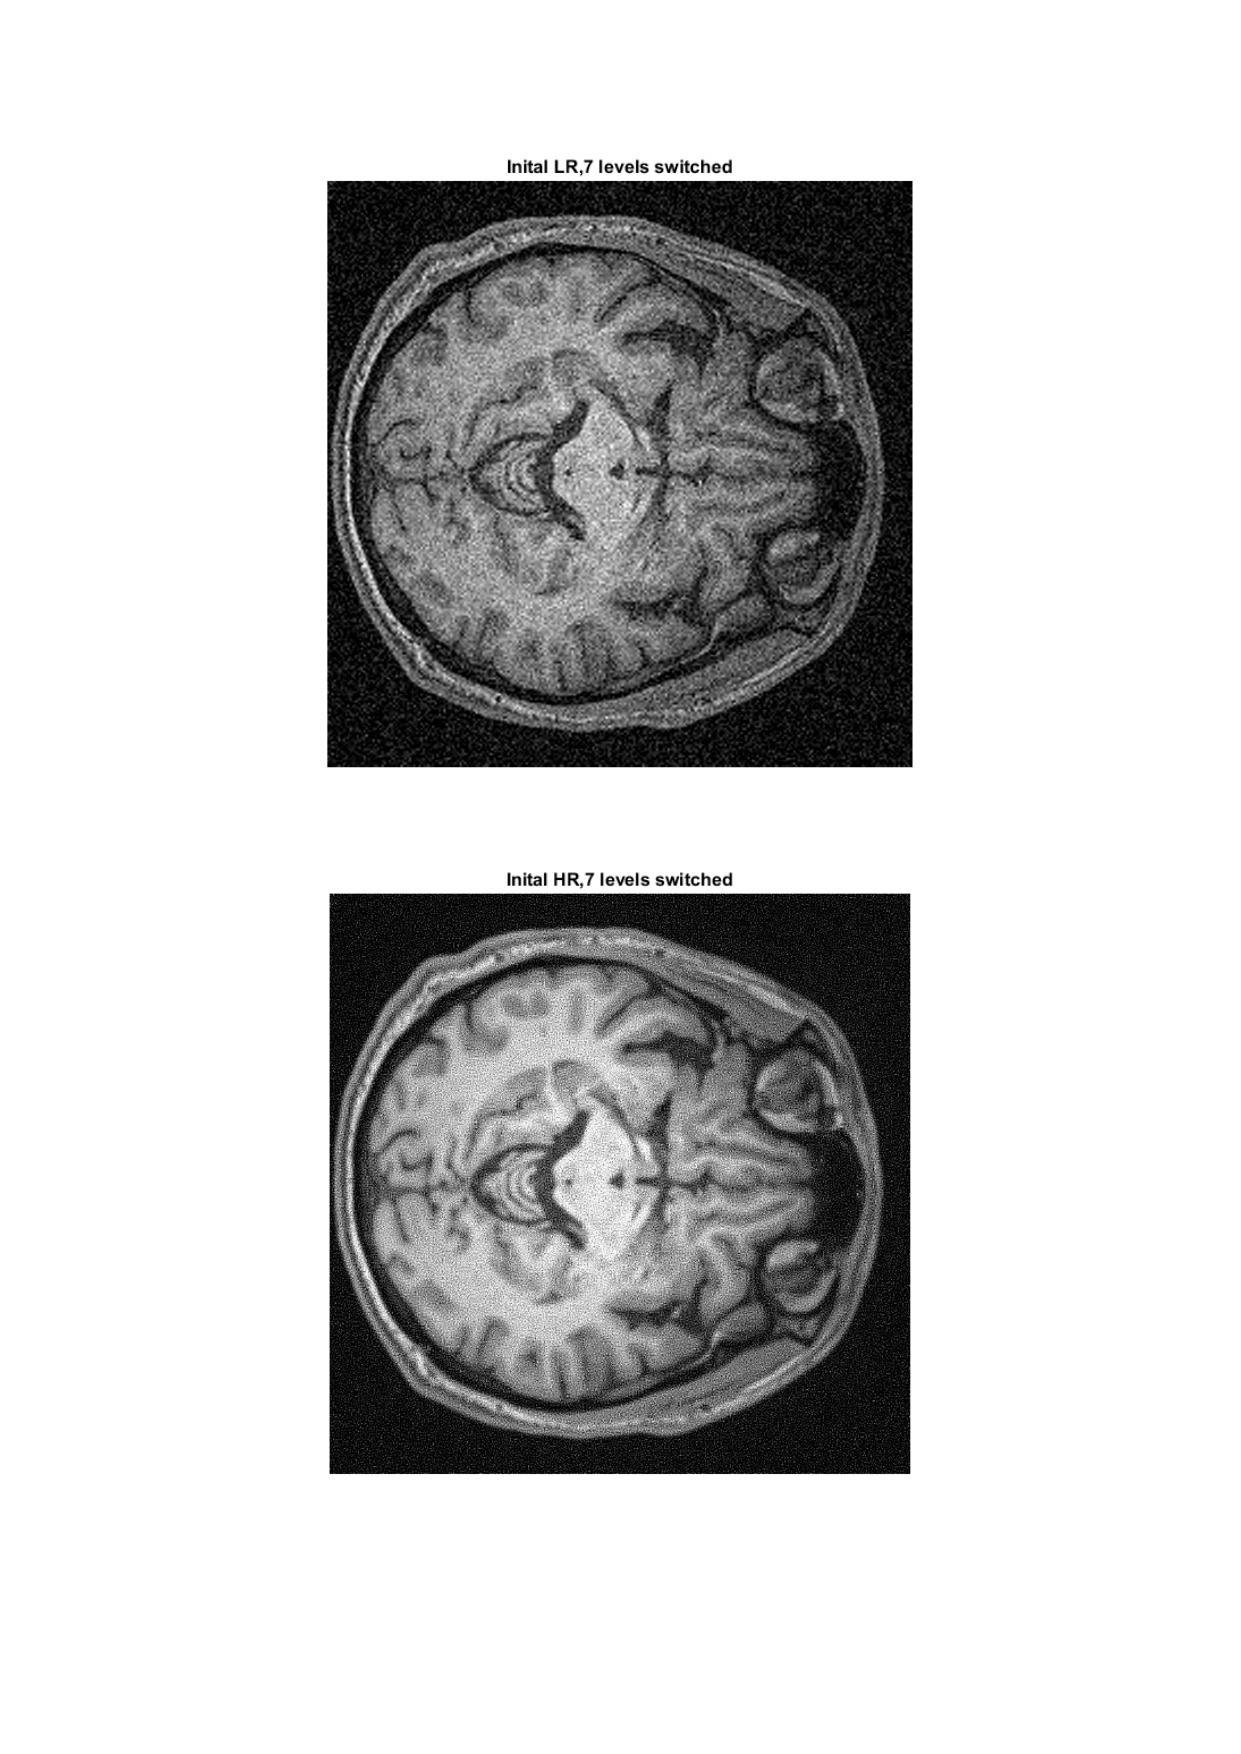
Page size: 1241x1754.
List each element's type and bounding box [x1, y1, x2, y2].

picture [231, 862, 1009, 1550]
picture [228, 150, 1012, 844]
